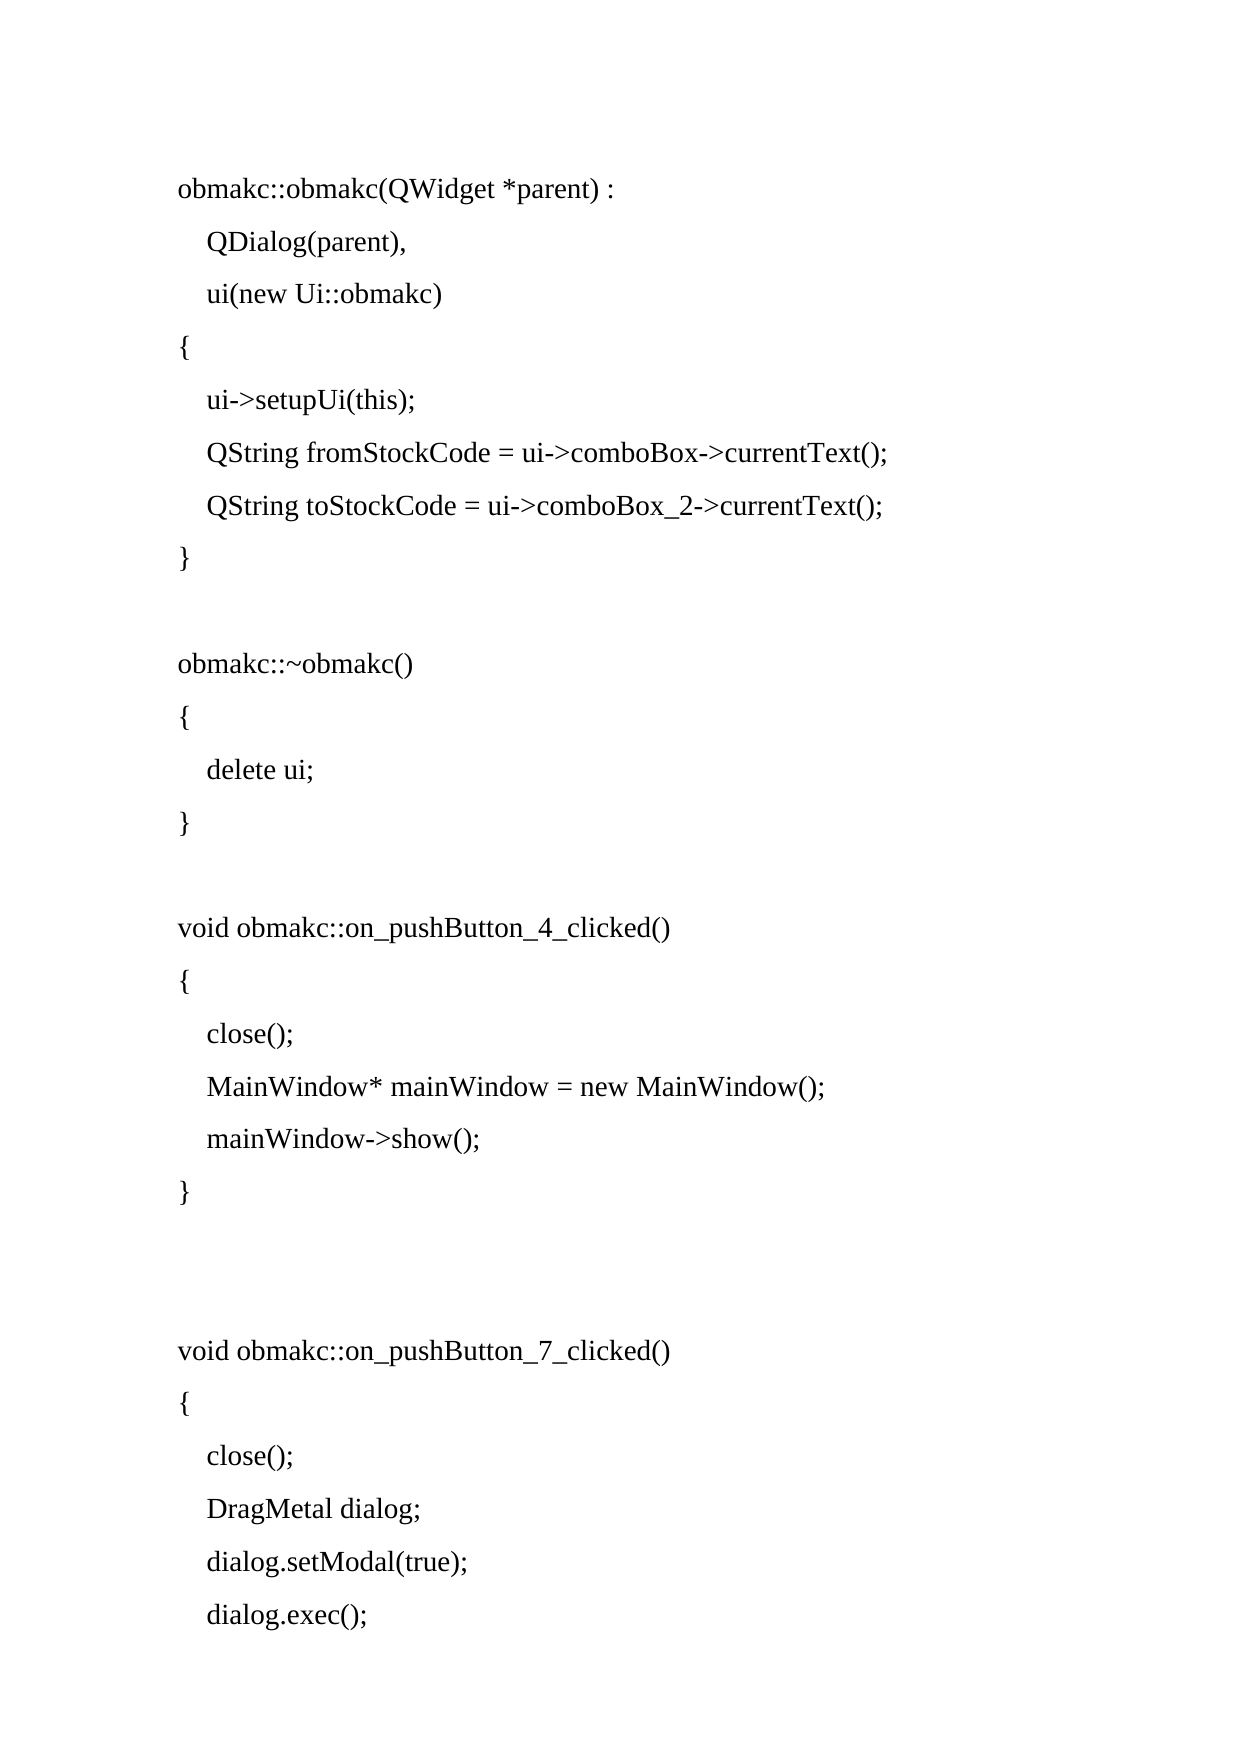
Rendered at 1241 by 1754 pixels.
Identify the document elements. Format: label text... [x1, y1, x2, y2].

text } [177, 1174, 1152, 1208]
text QString fromStockCode = ui->comboBox->currentText(); [177, 435, 1152, 468]
text MainWindow* mainWindow = new MainWindow(); [177, 1069, 1152, 1102]
text DragMetal dialog; [177, 1491, 1152, 1525]
text dialog.exec(); [177, 1597, 1152, 1630]
text dialog.setModal(true); [177, 1544, 1152, 1578]
text { [177, 329, 1152, 363]
text { [177, 963, 1152, 997]
text } [177, 541, 1152, 574]
text QDialog(parent), [177, 224, 1152, 257]
text void obmakc::on_pushButton_7_clicked() [177, 1333, 1152, 1366]
text { [177, 1386, 1152, 1419]
text void obmakc::on_pushButton_4_clicked() [177, 910, 1152, 944]
text QString toStockCode = ui->comboBox_2->currentText(); [177, 488, 1152, 521]
text close(); [177, 1438, 1152, 1472]
text close(); [177, 1016, 1152, 1049]
text obmakc::obmakc(QWidget *parent) : [177, 171, 1152, 204]
text { [177, 699, 1152, 733]
text mainWindow->show(); [177, 1122, 1152, 1155]
text } [177, 805, 1152, 838]
text delete ui; [177, 752, 1152, 785]
text ui->setupUi(this); [177, 382, 1152, 416]
text obmakc::~obmakc() [177, 646, 1152, 680]
text ui(new Ui::obmakc) [177, 277, 1152, 310]
